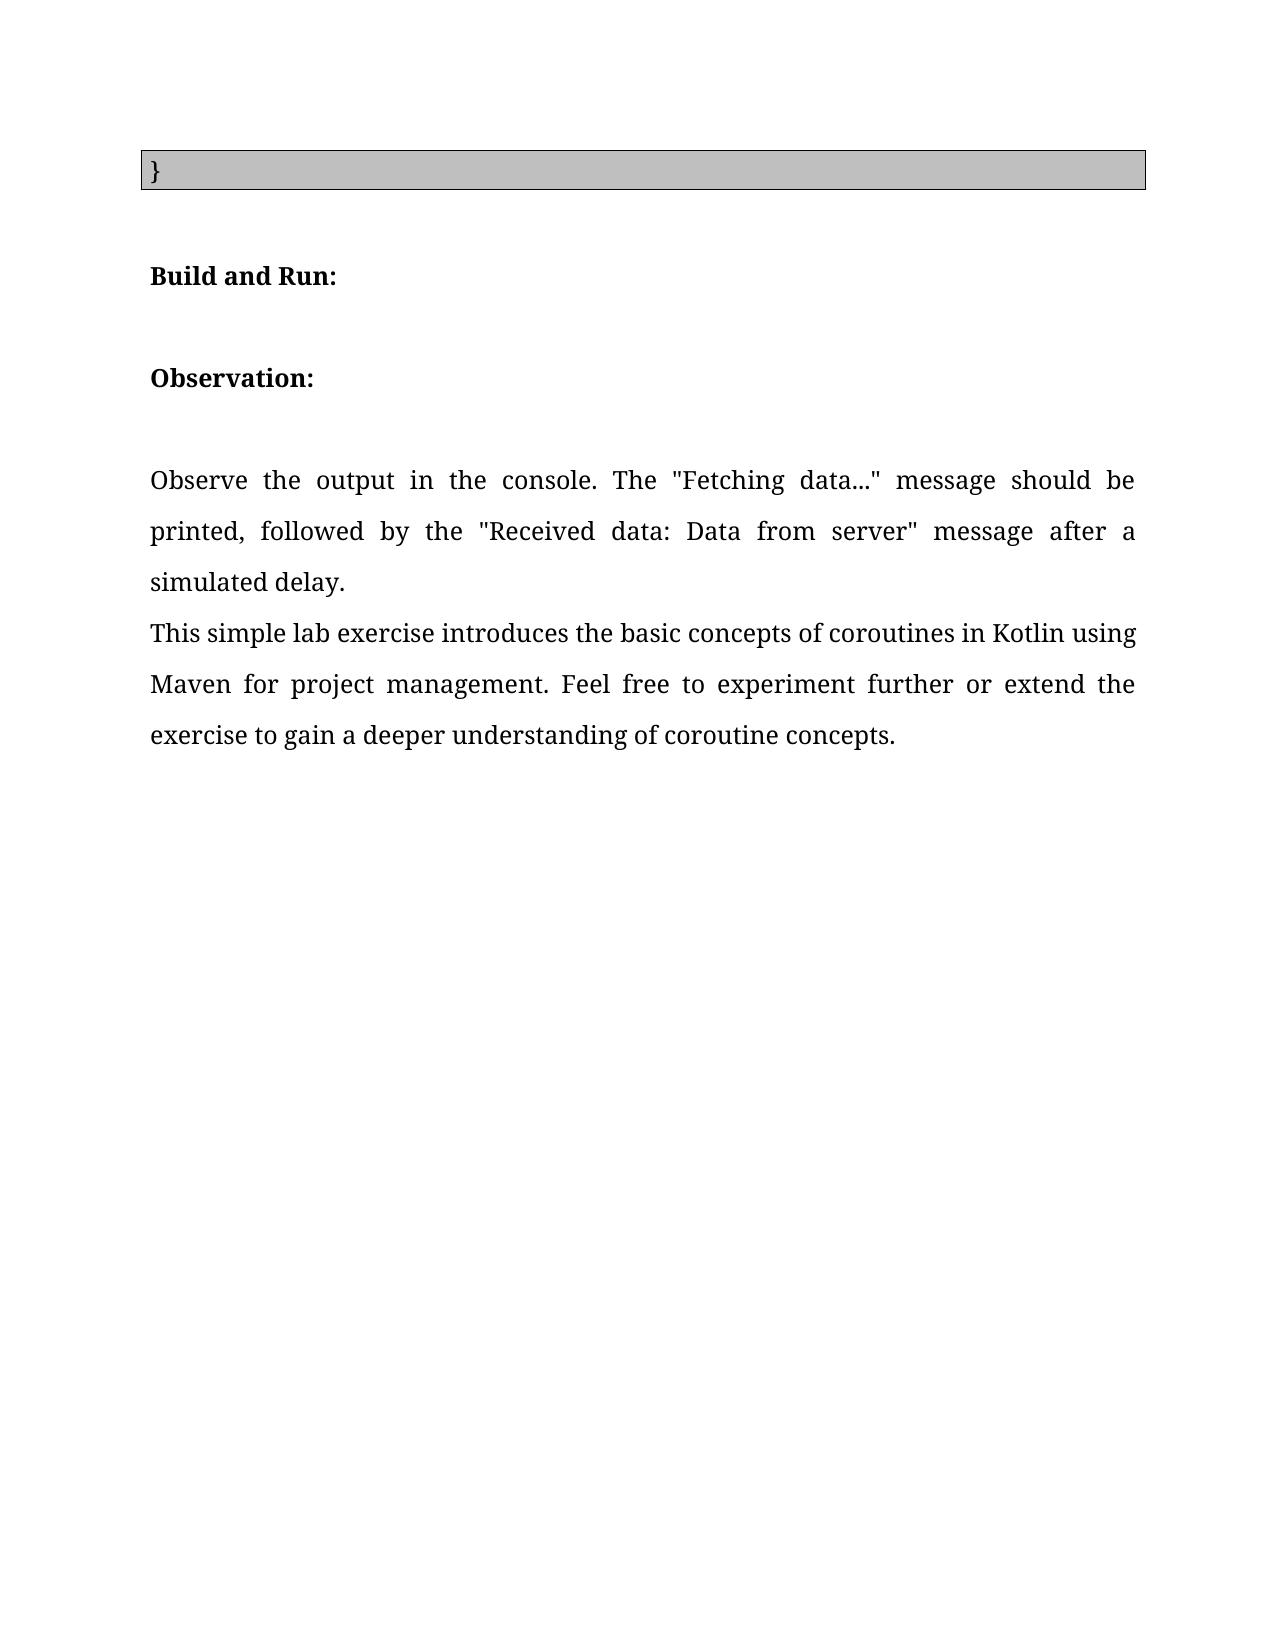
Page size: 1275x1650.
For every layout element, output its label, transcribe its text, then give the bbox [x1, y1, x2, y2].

text Observation: [150, 360, 1137, 394]
text Observe the output in the console. The "Fetching data..." message should be printed, followed by the "Received data: Data from server" message after a simulated delay. [150, 462, 1137, 599]
text } [142, 151, 1145, 189]
text This simple lab exercise introduces the basic concepts of coroutines in Kotlin using Maven for project management. Feel free to experiment further or extend the exercise to gain a deeper understanding of coroutine concepts. [150, 616, 1137, 752]
text Build and Run: [150, 258, 1137, 292]
